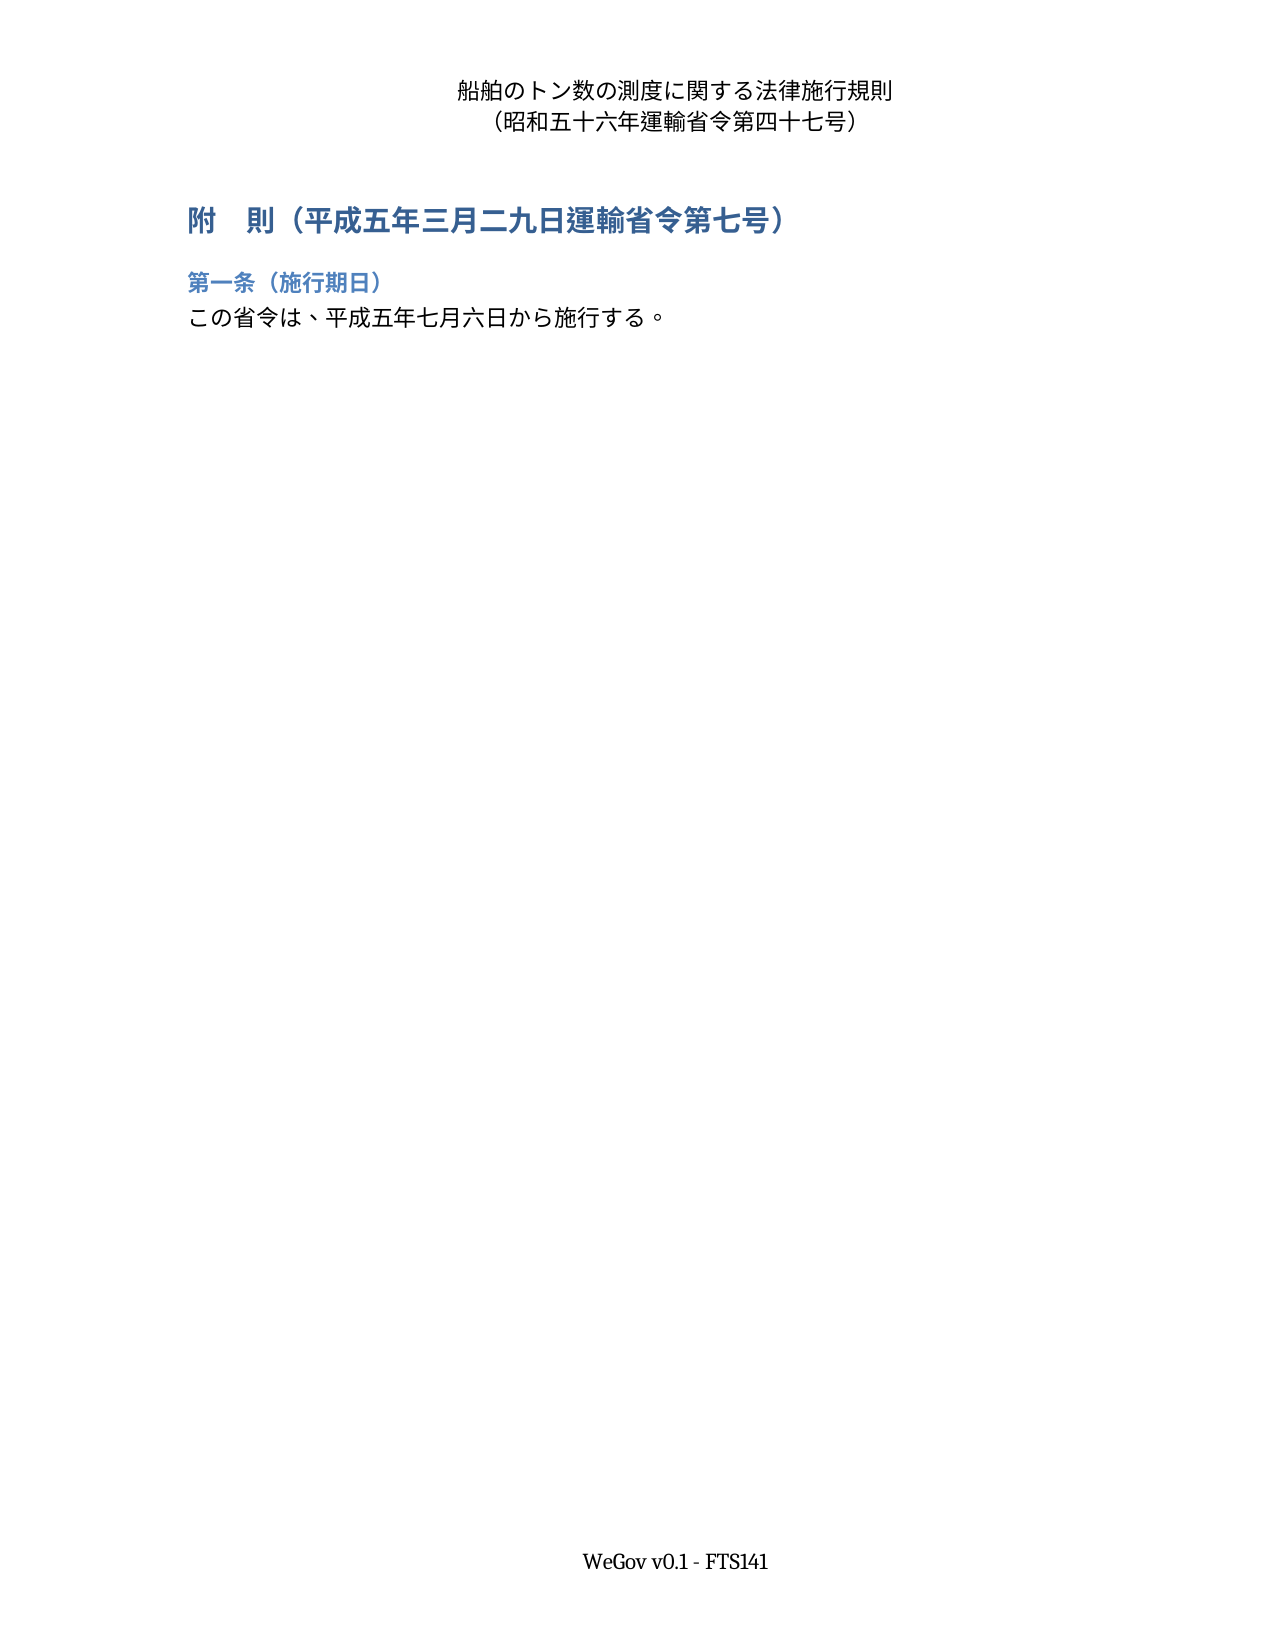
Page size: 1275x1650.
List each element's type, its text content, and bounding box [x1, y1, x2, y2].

subtitle 第一条（施行期日） [187, 266, 1087, 298]
subtitle 附 則（平成五年三月二九日運輸省令第七号） [187, 200, 1087, 240]
text この省令は、平成五年七月六日から施行する。 [187, 302, 1087, 334]
